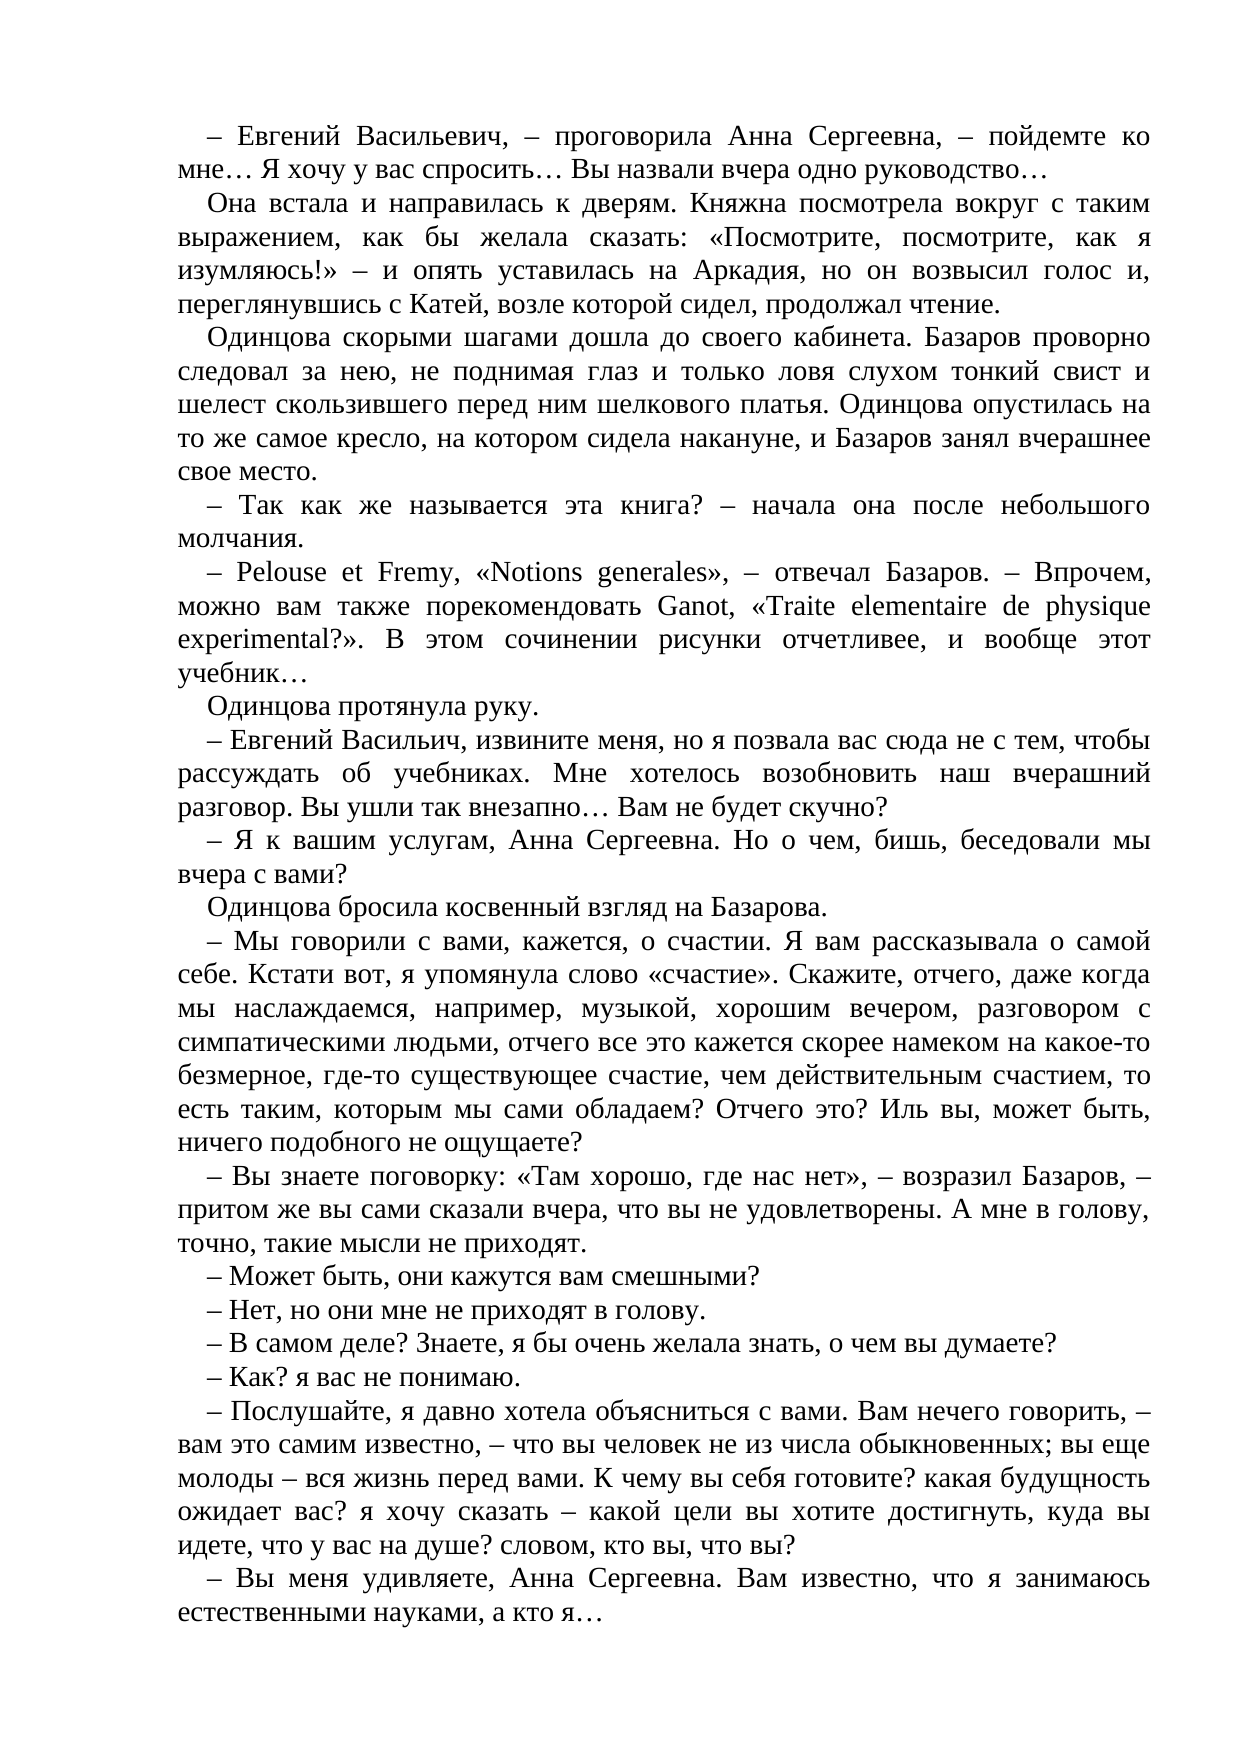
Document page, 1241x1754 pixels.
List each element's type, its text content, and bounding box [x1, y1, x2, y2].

text Она встала и направилась к дверям. Княжна посмотрела вокруг с таким выражением, как бы желала сказать: «Посмотрите, посмотрите, как я изумляюсь!» – и опять уставилась на Аркадия, но он возвысил голос и, переглянувшись с Катей, возле которой сидел, продолжал чтение. [177, 185, 1152, 319]
text – Pelouse et Fremy, «Notions generales», – отвечал Базаров. – Впрочем, можно вам также порекомендовать Ganot, «Traite elementaire de physique experimental?». В этом сочинении рисунки отчетливее, и вообще этот учебник… [177, 554, 1152, 688]
text – Вы меня удивляете, Анна Сергеевна. Вам известно, что я занимаюсь естественными науками, а кто я… [177, 1560, 1152, 1627]
text – Вы знаете поговорку: «Там хорошо, где нас нет», – возразил Базаров, – притом же вы сами сказали вчера, что вы не удовлетворены. А мне в голову, точно, такие мысли не приходят. [177, 1158, 1152, 1258]
text – Так как же называется эта книга? – начала она после небольшого молчания. [177, 487, 1152, 554]
text – Я к вашим услугам, Анна Сергеевна. Но о чем, бишь, беседовали мы вчера с вами? [177, 822, 1152, 889]
text – Как? я вас не понимаю. [177, 1359, 1152, 1393]
text – Послушайте, я давно хотела объясниться с вами. Вам нечего говорить, – вам это самим известно, – что вы человек не из числа обыкновенных; вы еще молоды – вся жизнь перед вами. К чему вы себя готовите? какая будущность ожидает вас? я хочу сказать – какой цели вы хотите достигнуть, куда вы идете, что у вас на душе? словом, кто вы, что вы? [177, 1393, 1152, 1560]
text – Нет, но они мне не приходят в голову. [177, 1292, 1152, 1326]
text – В самом деле? Знаете, я бы очень желала знать, о чем вы думаете? [177, 1326, 1152, 1359]
text – Евгений Васильич, извините меня, но я позвала вас сюда не с тем, чтобы рассуждать об учебниках. Мне хотелось возобновить наш вчерашний разговор. Вы ушли так внезапно… Вам не будет скучно? [177, 722, 1152, 822]
text – Может быть, они кажутся вам смешными? [177, 1258, 1152, 1292]
text Одинцова протянула руку. [177, 688, 1152, 722]
text – Мы говорили с вами, кажется, о счастии. Я вам рассказывала о самой себе. Кстати вот, я упомянула слово «счастие». Скажите, отчего, даже когда мы наслаждаемся, например, музыкой, хорошим вечером, разговором с симпатическими людьми, отчего все это кажется скорее намеком на какое-то безмерное, где-то существующее счастие, чем действительным счастием, то есть таким, которым мы сами обладаем? Отчего это? Иль вы, может быть, ничего подобного не ощущаете? [177, 923, 1152, 1158]
text – Евгений Васильевич, – проговорила Анна Сергеевна, – пойдемте ко мне… Я хочу у вас спросить… Вы назвали вчера одно руководство… [177, 118, 1152, 185]
text Одинцова скорыми шагами дошла до своего кабинета. Базаров проворно следовал за нею, не поднимая глаз и только ловя слухом тонкий свист и шелест скользившего перед ним шелкового платья. Одинцова опустилась на то же самое кресло, на котором сидела накануне, и Базаров занял вчерашнее свое место. [177, 319, 1152, 487]
text Одинцова бросила косвенный взгляд на Базарова. [177, 889, 1152, 923]
